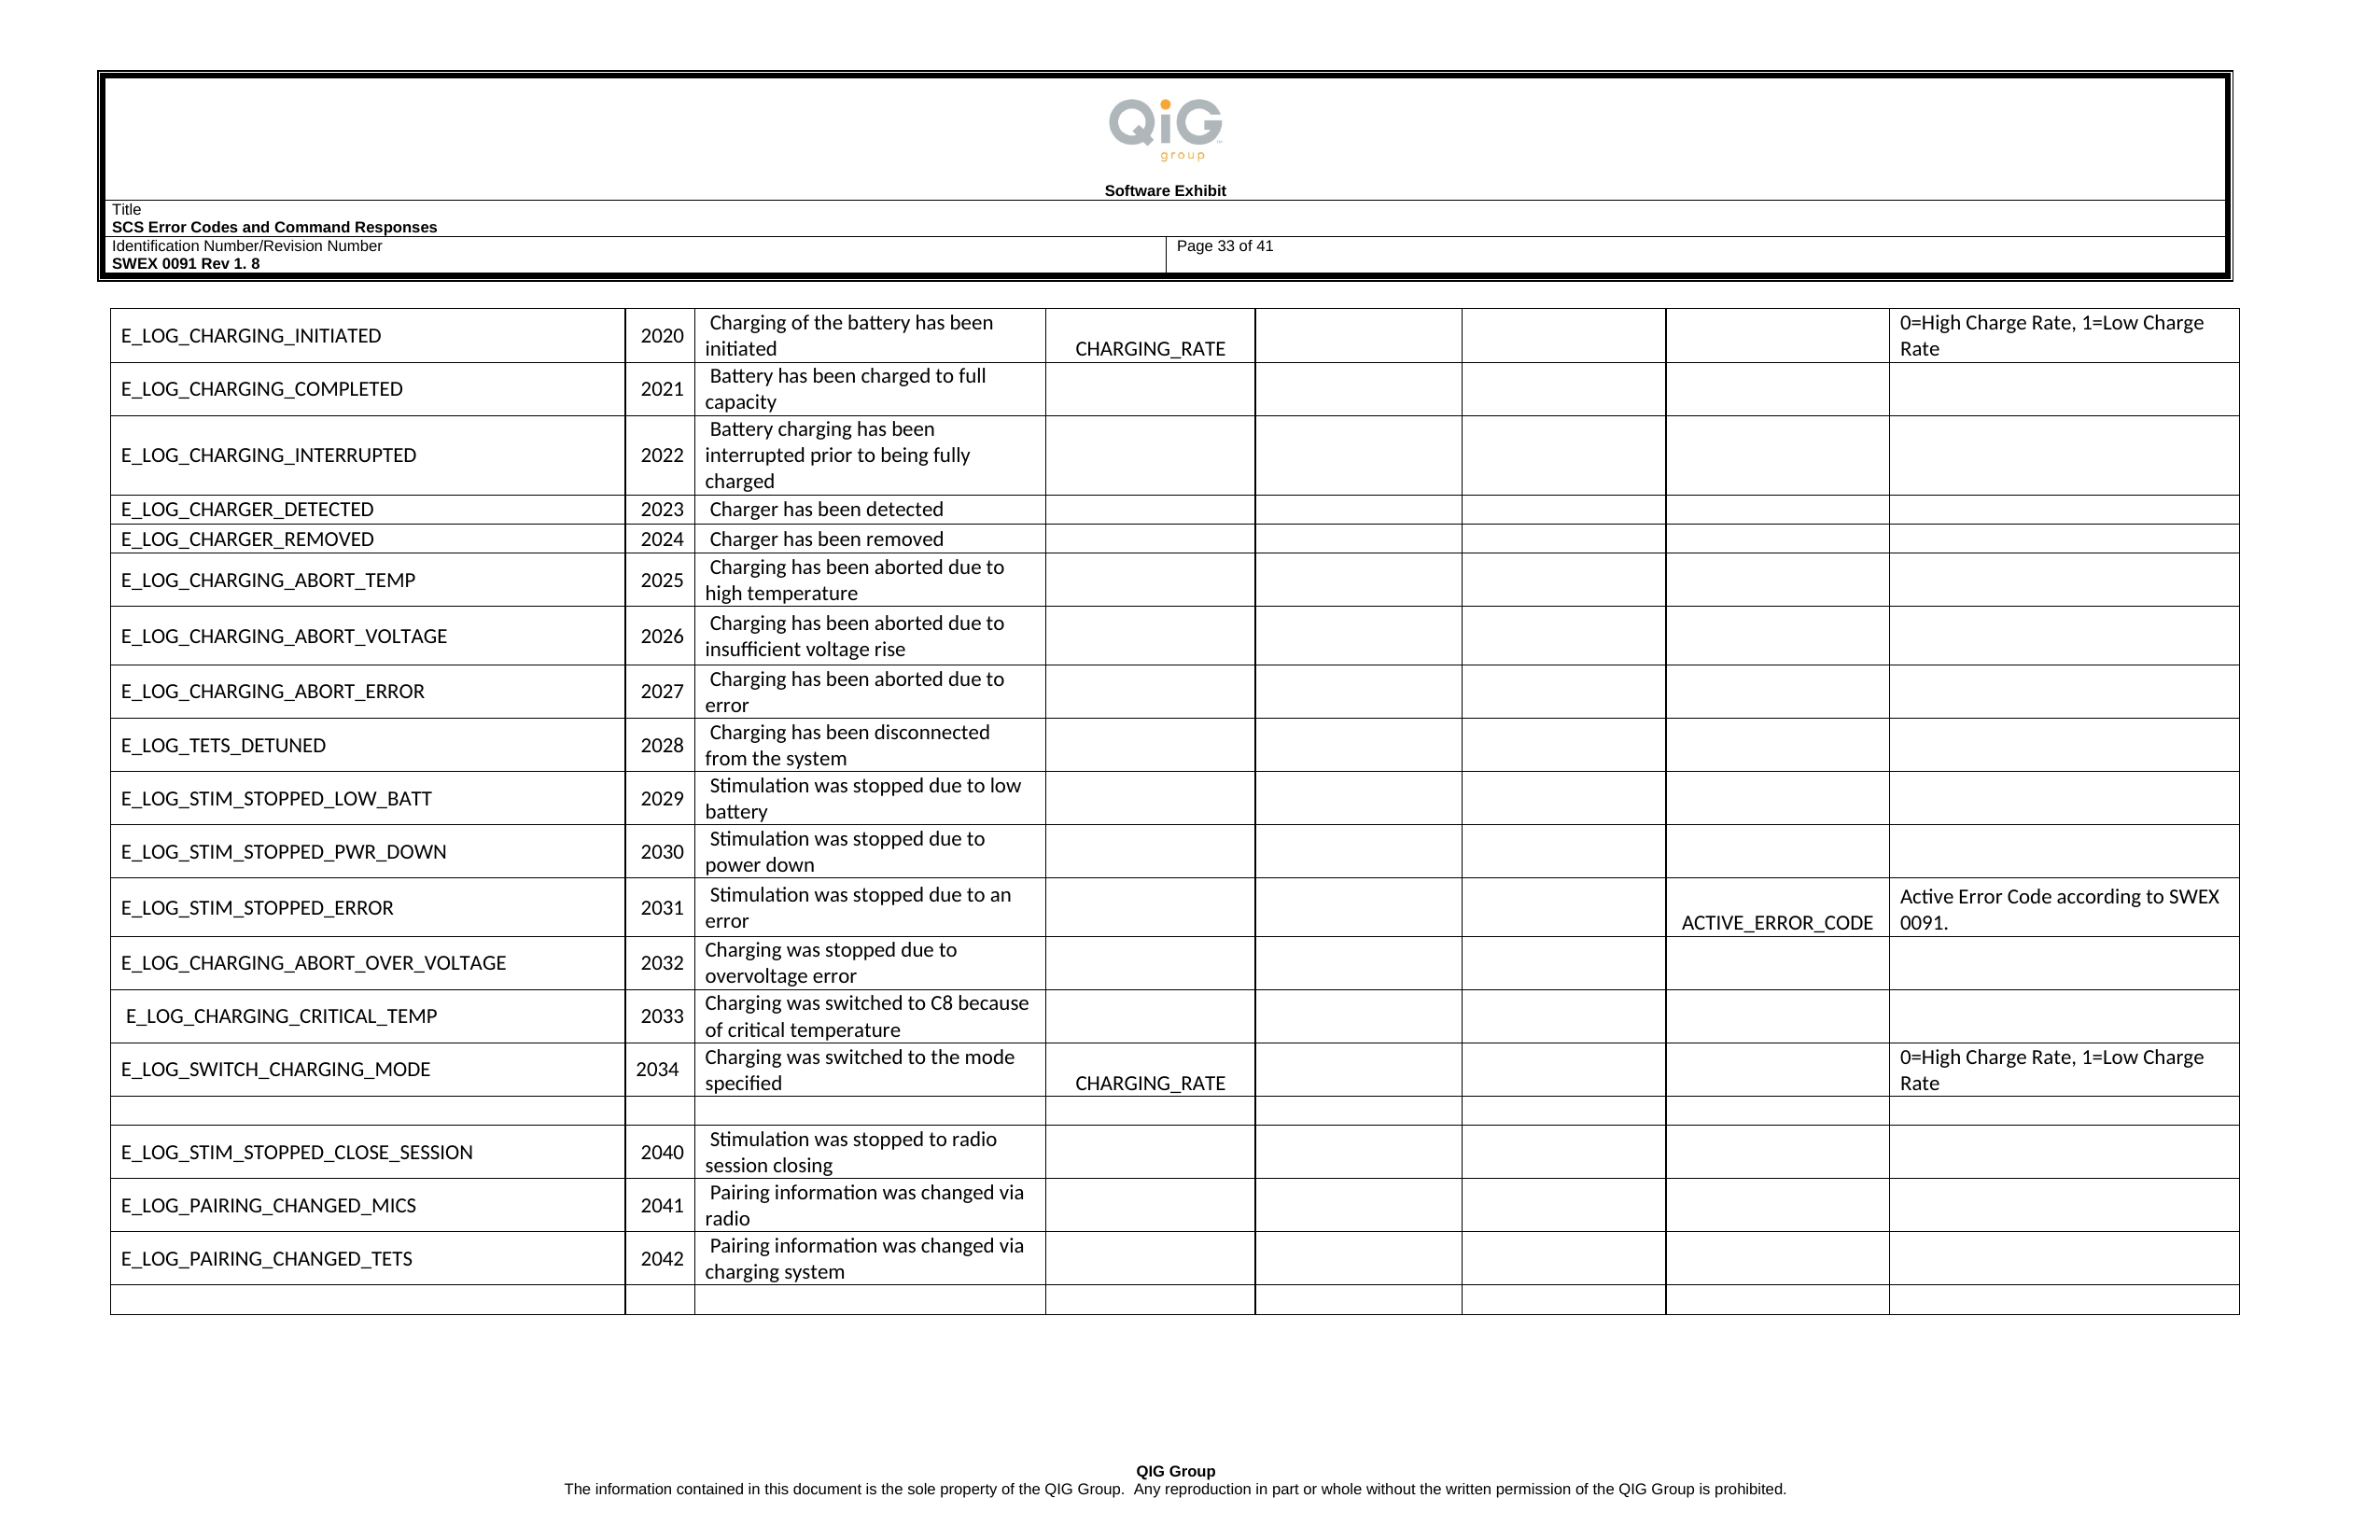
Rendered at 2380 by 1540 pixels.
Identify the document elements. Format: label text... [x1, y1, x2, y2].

table_cell [1667, 772, 1889, 824]
table_cell [1256, 1179, 1462, 1231]
table_cell Charger has been removed [695, 525, 1045, 553]
table_cell [1256, 1285, 1462, 1313]
table_cell [1046, 937, 1254, 988]
table_cell [1256, 1232, 1462, 1284]
table_cell Charging was stopped due to overvoltage error [695, 937, 1045, 988]
table_cell [1667, 525, 1889, 553]
table_cell [1463, 937, 1665, 988]
table_cell 2042 [626, 1232, 694, 1284]
table_cell E_LOG_STIM_STOPPED_CLOSE_SESSION [111, 1126, 624, 1178]
table_cell [1667, 607, 1889, 665]
table_cell [1046, 525, 1254, 553]
table_cell Charging has been disconnected from the system [695, 719, 1045, 771]
table_cell [1890, 1126, 2239, 1178]
table_cell 2025 [626, 553, 694, 606]
table_cell [1890, 607, 2239, 665]
table_cell Stimulation was stopped due to an error [695, 878, 1045, 935]
table_cell 0=High Charge Rate, 1=Low Charge Rate [1890, 309, 2239, 361]
table_cell Charging has been aborted due to insufficient voltage rise [695, 607, 1045, 665]
table_cell [1890, 1232, 2239, 1284]
table_cell E_LOG_CHARGER_DETECTED [111, 496, 624, 524]
table_cell E_LOG_SWITCH_CHARGING_MODE [111, 1043, 624, 1096]
table_cell [1890, 496, 2239, 524]
table_cell [1463, 496, 1665, 524]
table_cell Charging has been aborted due to high temperature [695, 553, 1045, 606]
table_cell E_LOG_STIM_STOPPED_PWR_DOWN [111, 825, 624, 877]
table_cell [1667, 553, 1889, 606]
table_cell Stimulation was stopped due to low battery [695, 772, 1045, 824]
table_cell Charging of the battery has been initiated [695, 309, 1045, 361]
table_cell [1890, 1179, 2239, 1231]
table_cell [1463, 1285, 1665, 1313]
table_cell [1463, 309, 1665, 361]
table_cell [1046, 1285, 1254, 1313]
table_cell ACTIVE_ERROR_CODE [1667, 878, 1889, 935]
table_cell [1463, 363, 1665, 414]
table_cell [1890, 553, 2239, 606]
table_cell [1046, 1232, 1254, 1284]
table_cell E_LOG_CHARGING_CRITICAL_TEMP [111, 990, 624, 1043]
table_cell [1256, 309, 1462, 361]
table_cell [1890, 363, 2239, 414]
table_cell Battery has been charged to full capacity [695, 363, 1045, 414]
table_cell 2029 [626, 772, 694, 824]
table_cell [1046, 553, 1254, 606]
table_cell [695, 1285, 1045, 1313]
table_cell [1667, 665, 1889, 718]
table_cell [1463, 1232, 1665, 1284]
table_cell [1463, 553, 1665, 606]
table_cell [1667, 363, 1889, 414]
table_cell [1463, 719, 1665, 771]
table_cell [1667, 496, 1889, 524]
table_cell Charging has been aborted due to error [695, 665, 1045, 718]
table_cell [1463, 878, 1665, 935]
picture [1088, 78, 1242, 182]
table_cell [1463, 772, 1665, 824]
table_cell [1667, 1097, 1889, 1125]
table_cell 2023 [626, 496, 694, 524]
table_cell E_LOG_CHARGING_INITIATED [111, 309, 624, 361]
table_cell [1890, 416, 2239, 494]
table_cell [1890, 1285, 2239, 1313]
table_cell [1667, 719, 1889, 771]
table_cell [1890, 525, 2239, 553]
table_cell [1046, 990, 1254, 1043]
table_cell 2026 [626, 607, 694, 665]
table_cell 2027 [626, 665, 694, 718]
table_cell [1463, 1043, 1665, 1096]
table_cell Stimulation was stopped due to power down [695, 825, 1045, 877]
table_cell E_LOG_STIM_STOPPED_LOW_BATT [111, 772, 624, 824]
table_cell 2030 [626, 825, 694, 877]
table_cell E_LOG_PAIRING_CHANGED_TETS [111, 1232, 624, 1284]
table_cell [111, 1285, 624, 1313]
table_cell [1046, 772, 1254, 824]
table_cell [1890, 937, 2239, 988]
table_cell [1463, 1179, 1665, 1231]
table_cell E_LOG_CHARGING_COMPLETED [111, 363, 624, 414]
table_cell Active Error Code according to SWEX 0091. [1890, 878, 2239, 935]
table_cell [1667, 309, 1889, 361]
table_cell [1046, 416, 1254, 494]
table_cell [1256, 878, 1462, 935]
table_cell [1463, 825, 1665, 877]
table_cell [695, 1097, 1045, 1125]
table_cell 2024 [626, 525, 694, 553]
table_cell [1256, 525, 1462, 553]
table_cell [1667, 1126, 1889, 1178]
table_cell 2021 [626, 363, 694, 414]
table_cell Charging was switched to the mode specified [695, 1043, 1045, 1096]
table_cell [1046, 607, 1254, 665]
table_cell [1256, 416, 1462, 494]
table_cell [626, 1097, 694, 1125]
table_cell [111, 1097, 624, 1125]
table_cell [1890, 665, 2239, 718]
table_cell [1256, 990, 1462, 1043]
table_cell [1256, 1097, 1462, 1125]
table_cell E_LOG_PAIRING_CHANGED_MICS [111, 1179, 624, 1231]
table_cell [1463, 665, 1665, 718]
table_cell [1463, 607, 1665, 665]
table_cell Charging was switched to C8 because of critical temperature [695, 990, 1045, 1043]
table_cell 2022 [626, 416, 694, 494]
table_cell E_LOG_CHARGING_ABORT_ERROR [111, 665, 624, 718]
table_cell [1463, 1097, 1665, 1125]
table_cell [1046, 1179, 1254, 1231]
table_cell [1667, 1043, 1889, 1096]
table_cell [1667, 825, 1889, 877]
table_cell [1667, 937, 1889, 988]
table_cell Stimulation was stopped to radio session closing [695, 1126, 1045, 1178]
table_cell [1046, 1097, 1254, 1125]
table_cell E_LOG_STIM_STOPPED_ERROR [111, 878, 624, 935]
table_cell 2032 [626, 937, 694, 988]
table_cell [1256, 665, 1462, 718]
table_cell [1256, 1126, 1462, 1178]
table_cell [1890, 1097, 2239, 1125]
table_cell Charger has been detected [695, 496, 1045, 524]
table_cell 0=High Charge Rate, 1=Low Charge Rate [1890, 1043, 2239, 1096]
table_cell [1667, 416, 1889, 494]
table_cell [1256, 719, 1462, 771]
table_cell [1256, 607, 1462, 665]
table_cell Pairing information was changed via radio [695, 1179, 1045, 1231]
table_cell [1256, 496, 1462, 524]
table_cell [1256, 1043, 1462, 1096]
table_cell [1046, 878, 1254, 935]
table_cell 2031 [626, 878, 694, 935]
table_cell [1256, 553, 1462, 606]
table_cell [1890, 825, 2239, 877]
table_cell [1463, 1126, 1665, 1178]
table_cell 2020 [626, 309, 694, 361]
table_cell 2028 [626, 719, 694, 771]
table_cell E_LOG_CHARGING_INTERRUPTED [111, 416, 624, 494]
table_cell [1667, 1285, 1889, 1313]
table_cell [1046, 825, 1254, 877]
table_cell [626, 1285, 694, 1313]
table_cell [1046, 1126, 1254, 1178]
table_cell E_LOG_TETS_DETUNED [111, 719, 624, 771]
table_cell E_LOG_CHARGING_ABORT_VOLTAGE [111, 607, 624, 665]
table_cell [1256, 825, 1462, 877]
table_cell [1890, 719, 2239, 771]
table_cell 2041 [626, 1179, 694, 1231]
table_cell [1046, 719, 1254, 771]
table_cell [1890, 990, 2239, 1043]
table_cell 2034 [626, 1043, 694, 1096]
table_cell [1890, 772, 2239, 824]
table_cell [1463, 990, 1665, 1043]
table_cell [1256, 363, 1462, 414]
table_cell [1667, 1232, 1889, 1284]
table_cell [1463, 525, 1665, 553]
table_cell E_LOG_CHARGING_ABORT_TEMP [111, 553, 624, 606]
table_cell 2033 [626, 990, 694, 1043]
table_cell [1667, 990, 1889, 1043]
table_cell [1667, 1179, 1889, 1231]
table_cell Pairing information was changed via charging system [695, 1232, 1045, 1284]
table_cell [1256, 772, 1462, 824]
table_cell CHARGING_RATE [1046, 1043, 1254, 1096]
table_cell [1256, 937, 1462, 988]
table_cell [1046, 496, 1254, 524]
table_cell E_LOG_CHARGER_REMOVED [111, 525, 624, 553]
table_cell [1046, 363, 1254, 414]
table_cell CHARGING_RATE [1046, 309, 1254, 361]
table_cell [1046, 665, 1254, 718]
table_cell 2040 [626, 1126, 694, 1178]
table_cell Battery charging has been interrupted prior to being fully charged [695, 416, 1045, 494]
table_cell E_LOG_CHARGING_ABORT_OVER_VOLTAGE [111, 937, 624, 988]
table_cell [1463, 416, 1665, 494]
